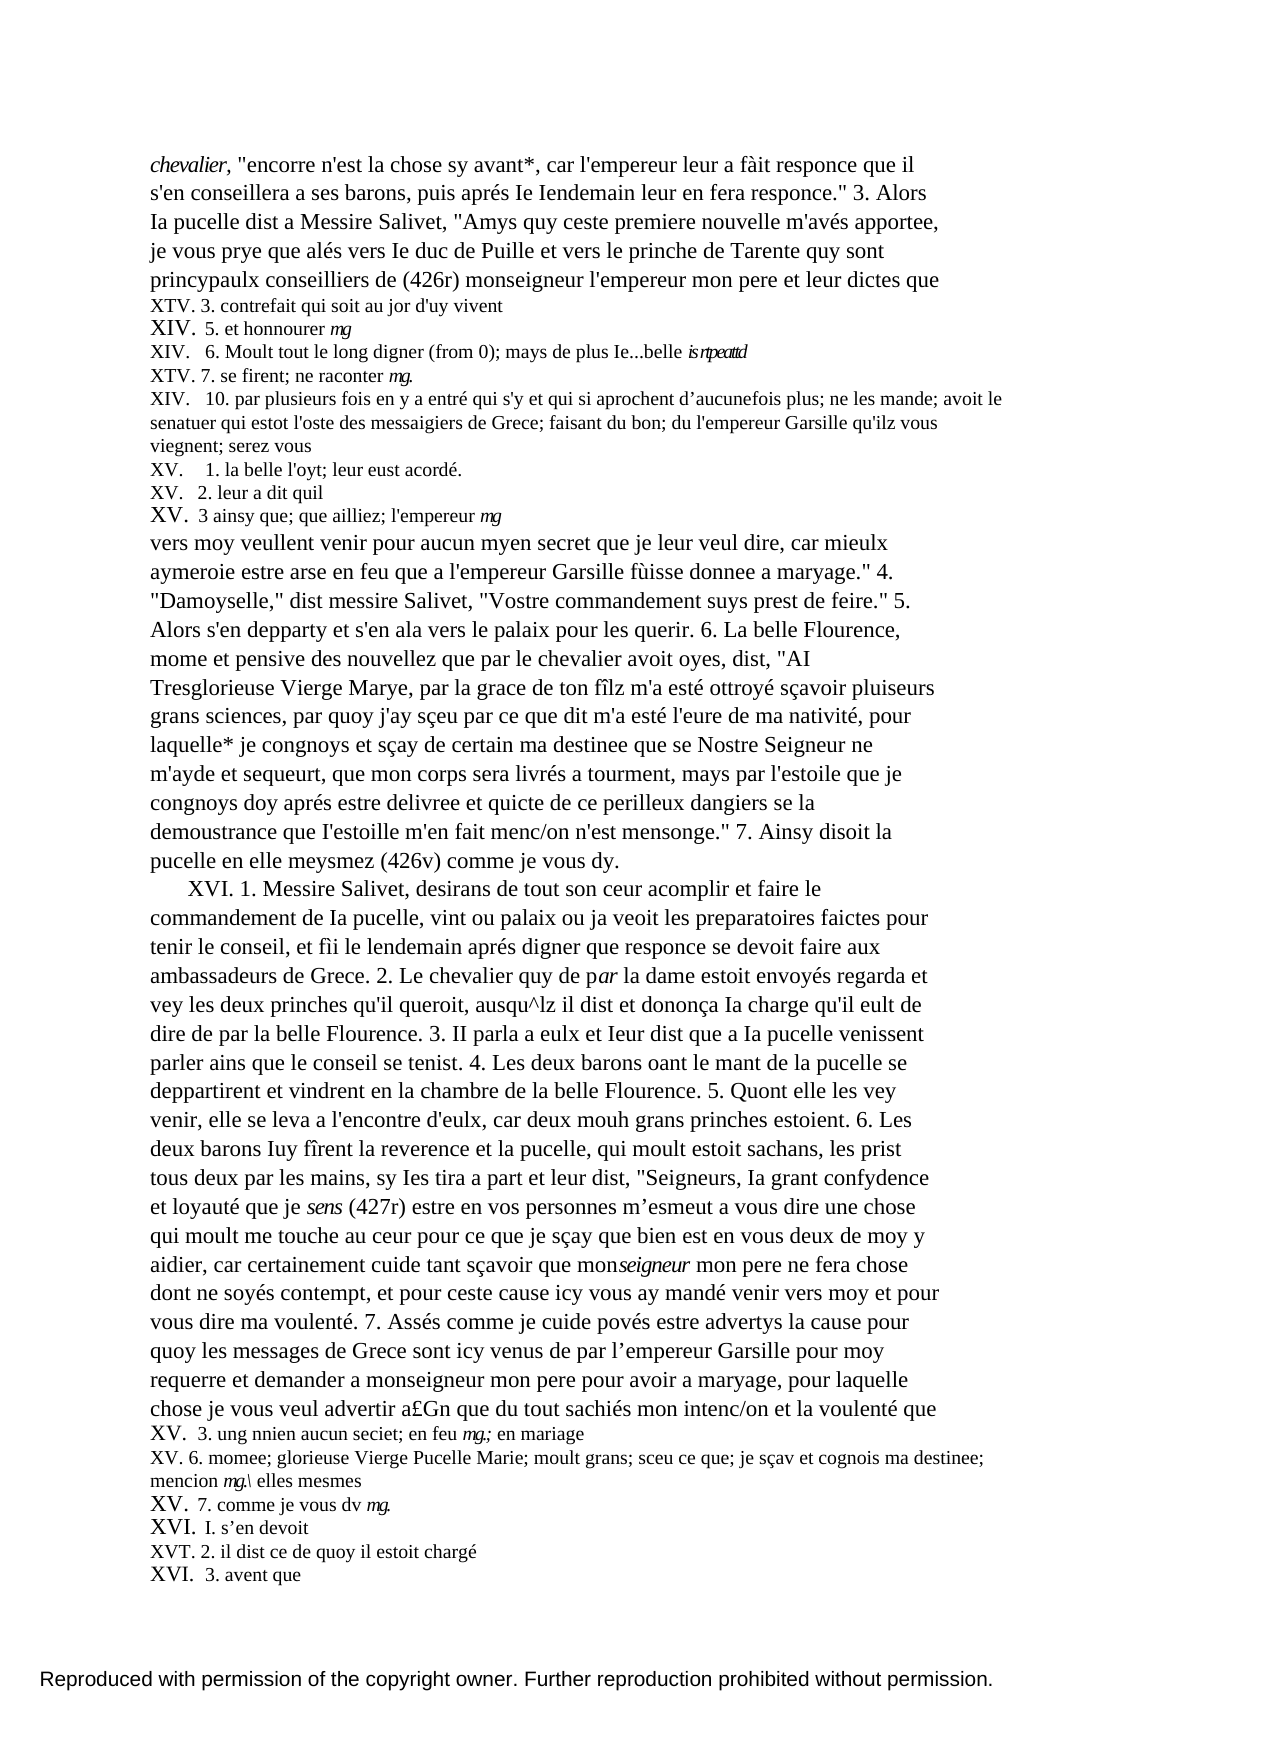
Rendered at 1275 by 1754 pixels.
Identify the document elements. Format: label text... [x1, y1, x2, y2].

text XV. 6. momee; glorieuse Vierge Pucelle Marie; moult grans; sceu ce que; je sçav et cognois ma destinee; mencion mg.\ elles mesmes [150, 1446, 1125, 1492]
list 3 ainsy que; que ailliez; l'empereur mg [150, 504, 1125, 528]
text XTV. 3. contrefait qui soit au jor d'uy vivent [150, 293, 1125, 317]
text XVT. 2. il dist ce de quoy il estoit chargé [150, 1539, 1125, 1563]
list I. s’en devoit [150, 1516, 1125, 1539]
list 2. leur a dit quil [150, 481, 1125, 504]
list 3. ung nnien aucun seciet; en feu mg.; en mariage [150, 1422, 1125, 1446]
text vers moy veullent venir pour aucun myen secret que je leur veul dire, car mieulx aymeroie estre arse en feu que a l'empereur Garsille fùisse donnee a maryage." 4. "Damoyselle," dist messire Salivet, "Vostre commandement suys prest de feire." 5. Alors s'en depparty et s'en ala vers le palaix pour les querir. 6. La belle Flourence, mome et pensive des nouvellez que par le chevalier avoit oyes, dist, "AI Tresglorieuse Vierge Marye, par la grace de ton fîlz m'a esté ottroyé sçavoir pluiseurs grans sciences, par quoy j'ay sçeu par ce que dit m'a esté l'eure de ma nativité, pour laquelle* je congnoys et sçay de certain ma destinee que se Nostre Seigneur ne m'ayde et sequeurt, que mon corps sera livrés a tourment, mays par l'estoile que je congnoys doy aprés estre delivree et quicte de ce perilleux dangiers se la demoustrance que I'estoille m'en fait menc/on n'est mensonge." 7. Ainsy disoit la pucelle en elle meysmez (426v) comme je vous dy. [150, 528, 1125, 874]
list 1. la belle l'oyt; leur eust acordé. [150, 457, 1125, 481]
list 10. par plusieurs fois en y a entré qui s'y et qui si aprochent d’aucunefois plus; ne les mande; avoit le senatuer qui estot l'oste des messaigiers de Grece; faisant du bon; du l'empereur Garsille qu'ilz vous viegnent; serez vous [150, 387, 1125, 457]
list 6. Moult tout le long digner (from 0); mays de plus Ie...belle is rtpeattd XTV. 7. se firent; ne raconter mg. [150, 340, 1125, 387]
text XVI. 1. Messire Salivet, desirans de tout son ceur acomplir et faire le commandement de Ia pucelle, vint ou palaix ou ja veoit les preparatoires faictes pour tenir le conseil, et fìi le lendemain aprés digner que responce se devoit faire aux ambassadeurs de Grece. 2. Le chevalier quy de par la dame estoit envoyés regarda et vey les deux prinches qu'il queroit, ausqu^lz il dist et dononça Ia charge qu'il eult de dire de par la belle Flourence. 3. II parla a eulx et Ieur dist que a Ia pucelle venissent parler ains que le conseil se tenist. 4. Les deux barons oant le mant de la pucelle se deppartirent et vindrent en la chambre de la belle Flourence. 5. Quont elle les vey venir, elle se leva a l'encontre d'eulx, car deux mouh grans prinches estoient. 6. Les deux barons Iuy fîrent la reverence et la pucelle, qui moult estoit sachans, les prist tous deux par les mains, sy Ies tira a part et leur dist, "Seigneurs, Ia grant confydence et loyauté que je sens (427r) estre en vos personnes m’esmeut a vous dire une chose qui moult me touche au ceur pour ce que je sçay que bien est en vous deux de moy y aidier, car certainement cuide tant sçavoir que monseigneur mon pere ne fera chose dont ne soyés contempt, et pour ceste cause icy vous ay mandé venir vers moy et pour vous dire ma voulenté. 7. Assés comme je cuide povés estre advertys la cause pour quoy les messages de Grece sont icy venus de par l’empereur Garsille pour moy requerre et demander a monseigneur mon pere pour avoir a maryage, pour laquelle chose je vous veul advertir a£Gn que du tout sachiés mon intenc/on et la voulenté que [150, 874, 1125, 1422]
list 5. et honnourer mg [150, 317, 1125, 340]
list 7. comme je vous dv mg. [150, 1492, 1125, 1516]
list 3. avent que [150, 1563, 1125, 1586]
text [150, 149, 1125, 293]
